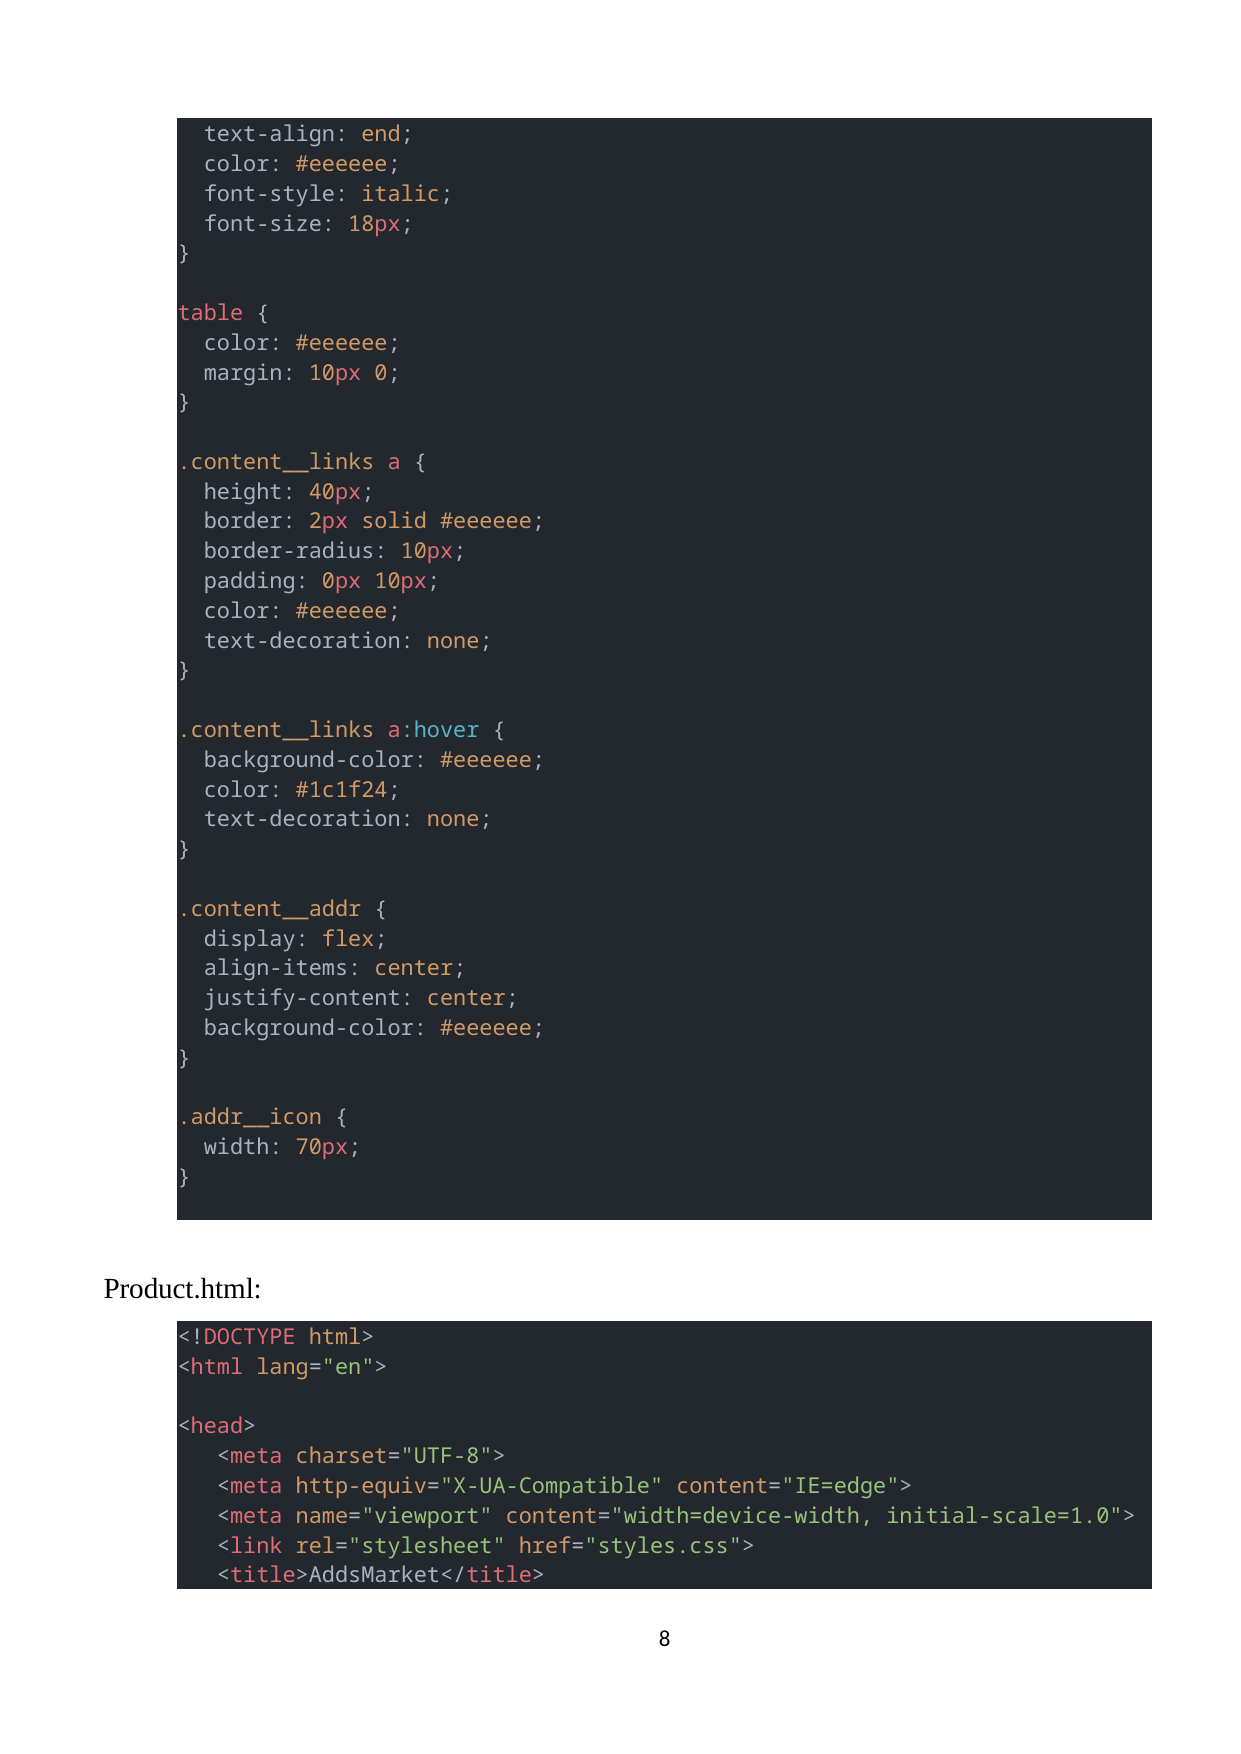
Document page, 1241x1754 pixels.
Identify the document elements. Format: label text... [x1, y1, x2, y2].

text align-items: center; [177, 952, 1152, 982]
text text-align: end; [177, 118, 1152, 148]
text .addr__icon { [177, 1101, 1152, 1131]
text } [177, 386, 1152, 416]
text <!DOCTYPE html> [177, 1321, 1152, 1351]
text text-decoration: none; [177, 803, 1152, 833]
text Product.html: [103, 1271, 1152, 1304]
text color: #eeeeee; [177, 327, 1152, 356]
text .content__addr { [177, 893, 1152, 922]
text <link rel="stylesheet" href="styles.css"> [177, 1529, 1152, 1559]
text table { [177, 297, 1152, 327]
text font-size: 18px; [177, 207, 1152, 237]
text display: flex; [177, 922, 1152, 952]
text background-color: #eeeeee; [177, 1012, 1152, 1042]
text margin: 10px 0; [177, 356, 1152, 386]
text <html lang="en"> [177, 1351, 1152, 1381]
text .content__links a { [177, 446, 1152, 476]
text background-color: #eeeeee; [177, 744, 1152, 773]
text } [177, 237, 1152, 267]
text color: #eeeeee; [177, 148, 1152, 178]
text color: #eeeeee; [177, 595, 1152, 624]
text .content__links a:hover { [177, 714, 1152, 744]
text font-style: italic; [177, 178, 1152, 207]
text color: #1c1f24; [177, 773, 1152, 803]
text <head> [177, 1410, 1152, 1440]
text <meta name="viewport" content="width=device-width, initial-scale=1.0"> [177, 1500, 1152, 1529]
text } [177, 654, 1152, 684]
text text-decoration: none; [177, 624, 1152, 654]
text width: 70px; [177, 1131, 1152, 1161]
text } [177, 1161, 1152, 1191]
text <title>AddsMarket</title> [177, 1559, 1152, 1589]
text <meta charset="UTF-8"> [177, 1440, 1152, 1470]
text } [177, 1042, 1152, 1071]
text border: 2px solid #eeeeee; [177, 505, 1152, 535]
text } [177, 833, 1152, 863]
text padding: 0px 10px; [177, 565, 1152, 595]
text <meta http-equiv="X-UA-Compatible" content="IE=edge"> [177, 1470, 1152, 1500]
text justify-content: center; [177, 982, 1152, 1012]
text height: 40px; [177, 476, 1152, 505]
text border-radius: 10px; [177, 535, 1152, 565]
